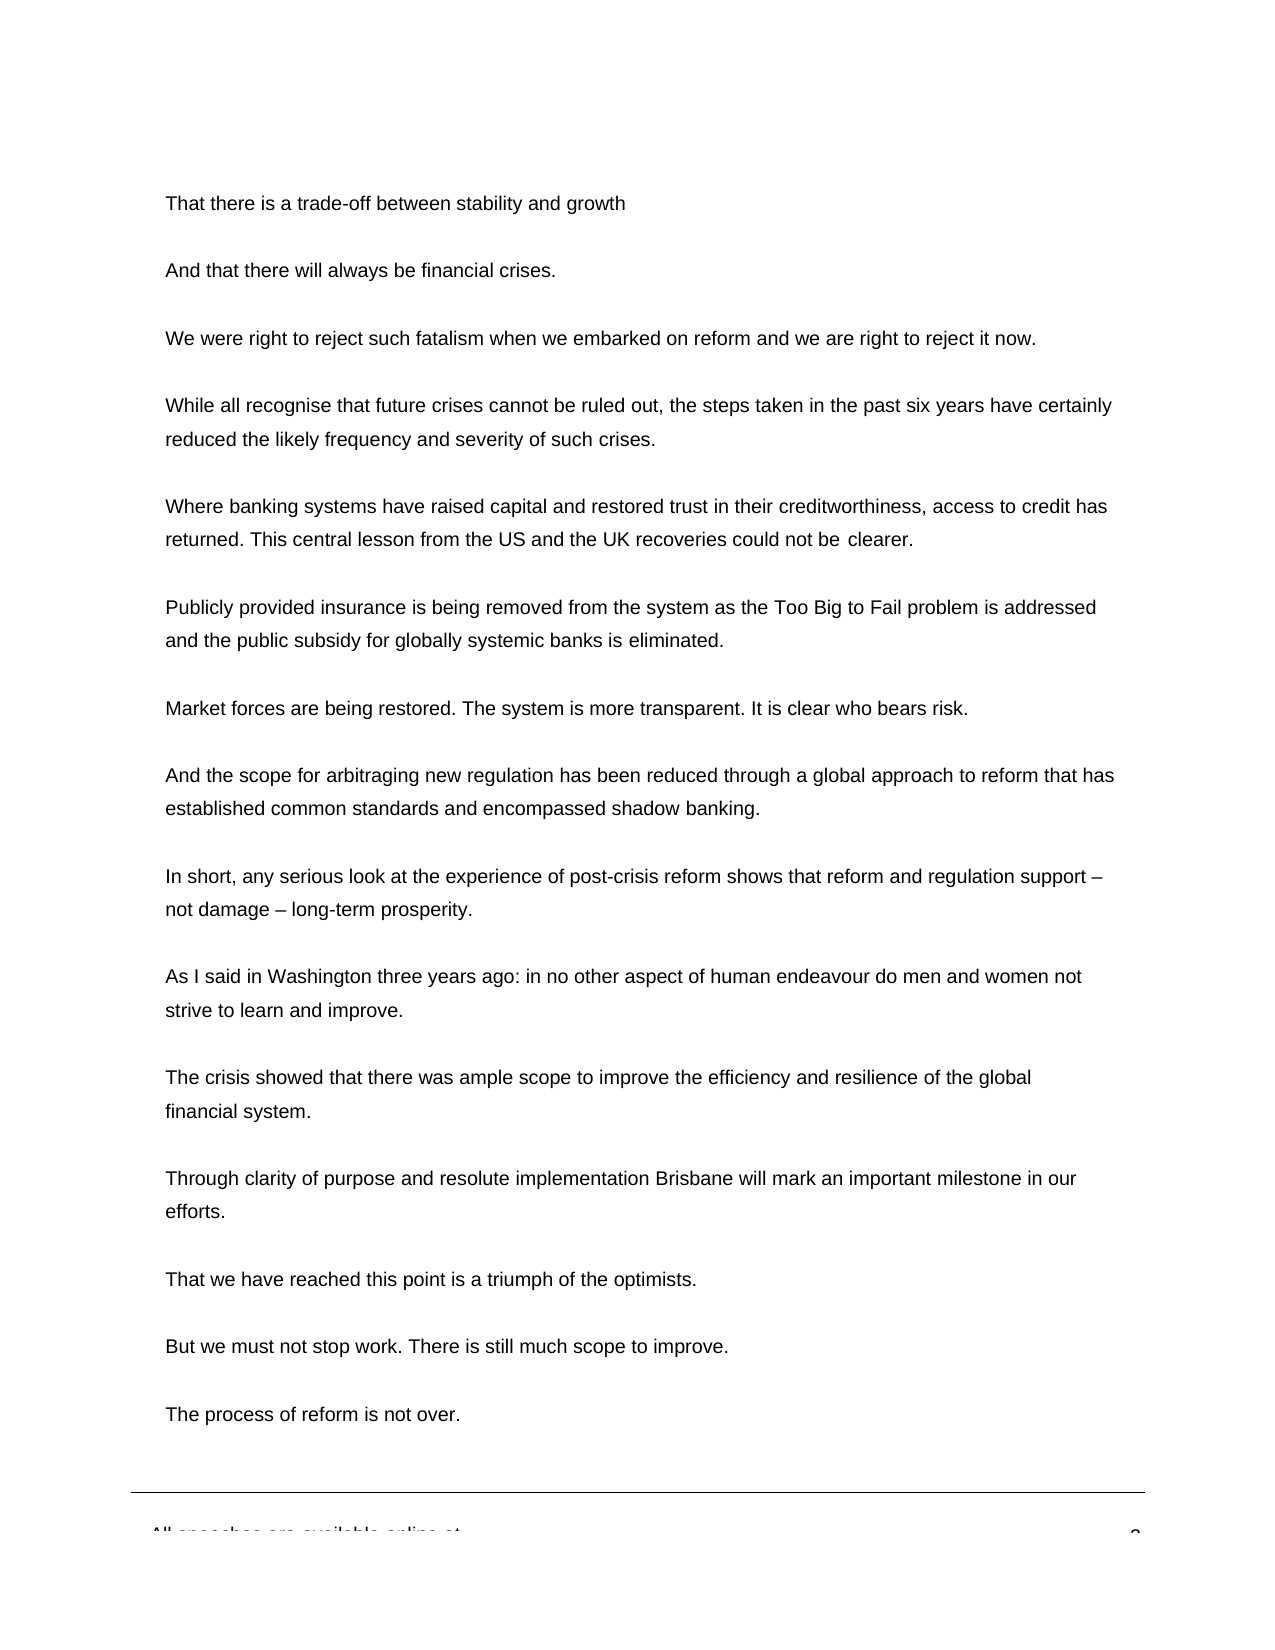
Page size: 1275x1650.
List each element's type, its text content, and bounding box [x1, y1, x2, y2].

text Where banking systems have raised capital and restored trust in their creditworthiness, access to credit has returned. This central lesson from the US and the UK recoveries could not be clearer. [165, 495, 1121, 551]
text Market forces are being restored. The system is more transparent. It is clear who bears risk. [165, 696, 1121, 719]
text While all recognise that future crises cannot be ruled out, the steps taken in the past six years have certainly reduced the likely frequency and severity of such crises. [165, 394, 1121, 450]
text Publicly provided insurance is being removed from the system as the Too Big to Fail problem is addressed and the public subsidy for globally systemic banks is eliminated. [165, 596, 1098, 652]
text That there is a trade-off between stability and growth And that there will always be financial crises. [165, 192, 628, 282]
text We were right to reject such fatalism when we embarked on reform and we are right to reject it now. [165, 327, 1121, 349]
text And the scope for arbitraging new regulation has been reduced through a global approach to reform that has established common standards and encompassed shadow banking. [165, 764, 1121, 820]
text But we must not stop work. There is still much scope to improve. The process of reform is not over. [165, 1335, 732, 1425]
text The crisis showed that there was ample scope to improve the efficiency and resilience of the global financial system. [165, 1066, 1101, 1122]
text That we have reached this point is a triumph of the optimists. [165, 1268, 1121, 1290]
text In short, any serious look at the experience of post-crisis reform shows that reform and regulation support – not damage – long-term prosperity. [165, 865, 1106, 921]
text As I said in Washington three years ago: in no other aspect of human endeavour do men and women not strive to learn and improve. [165, 965, 1085, 1021]
text Through clarity of purpose and resolute implementation Brisbane will mark an important milestone in our efforts. [165, 1167, 1098, 1223]
